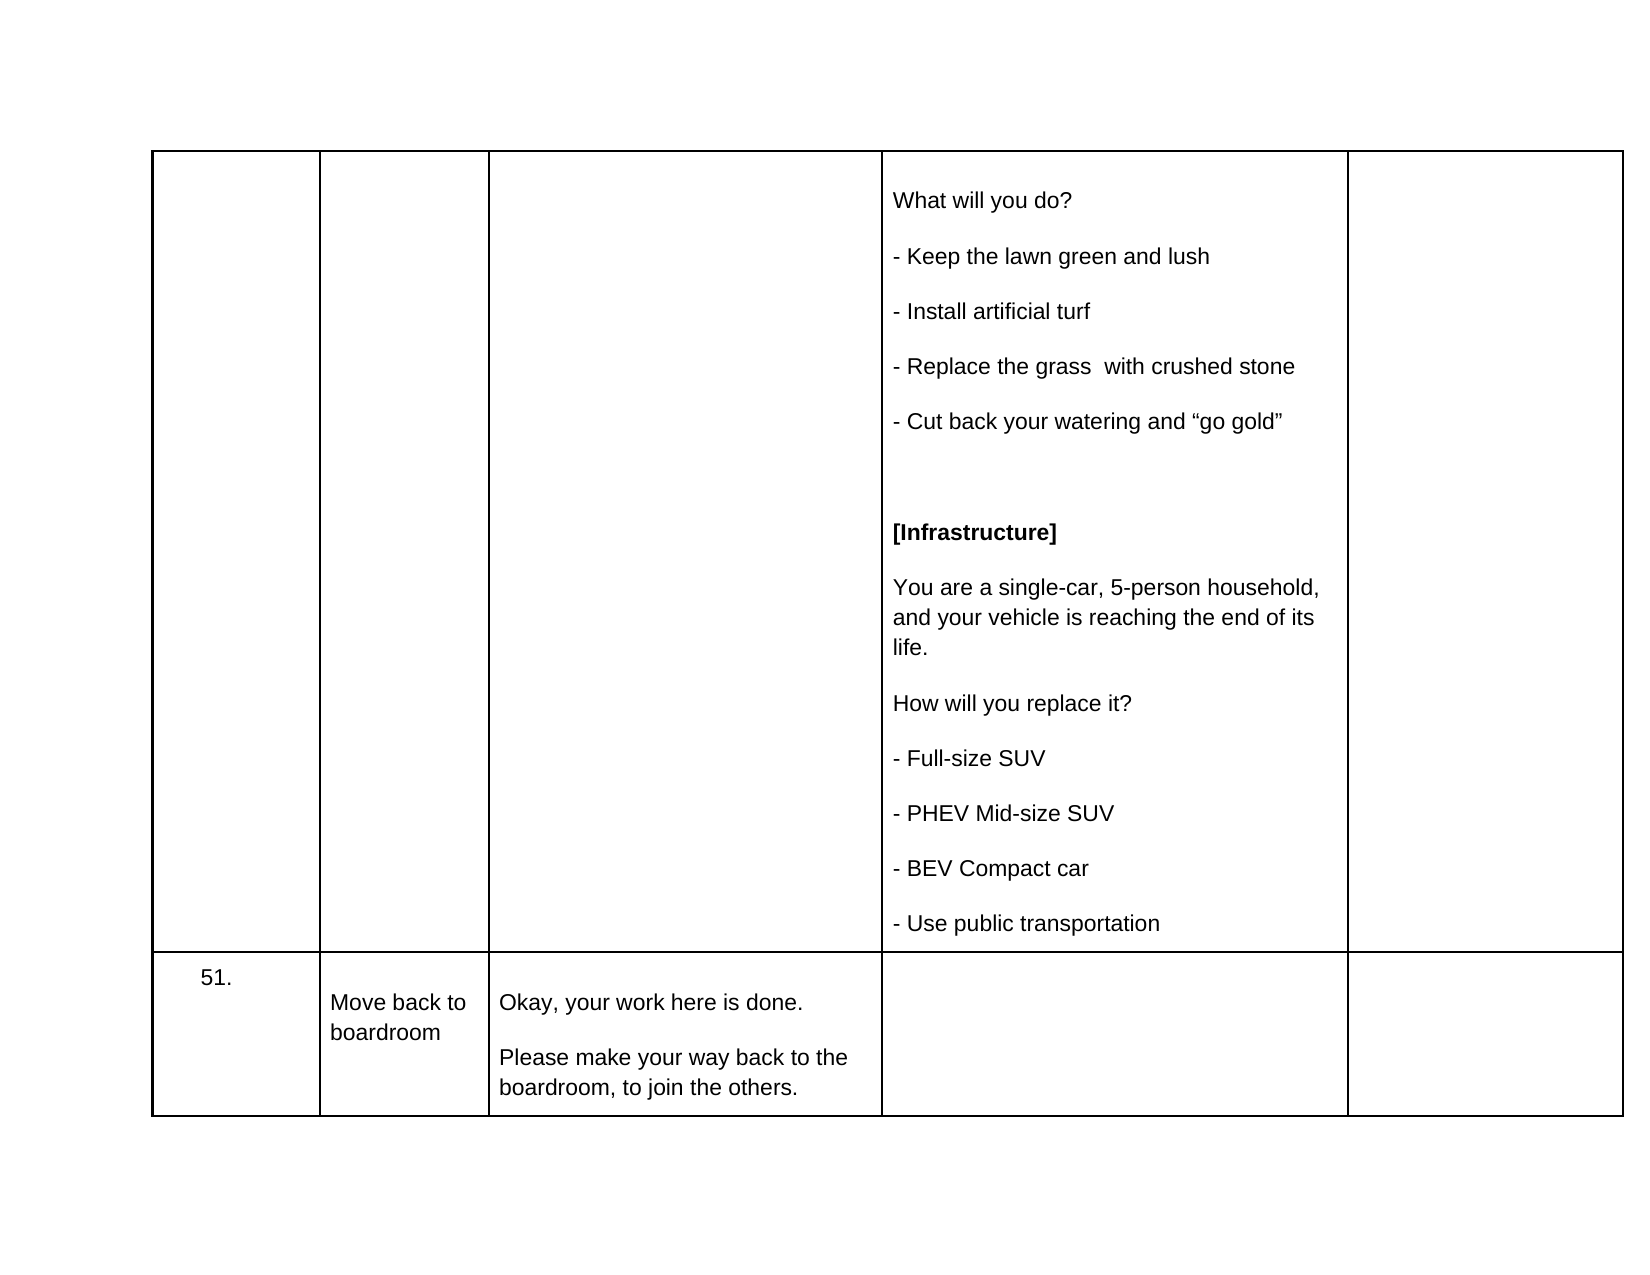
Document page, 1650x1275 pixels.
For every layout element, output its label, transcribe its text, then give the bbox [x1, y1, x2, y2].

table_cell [1349, 152, 1622, 951]
table_cell [154, 152, 319, 951]
table_cell [490, 152, 881, 951]
table_cell Okay, your work here is done. Please make your way back to the boardroom, to join the others. [490, 953, 881, 1114]
table_cell [1349, 953, 1622, 1114]
table_cell Move back to boardroom [321, 953, 488, 1114]
table_cell [883, 953, 1347, 1114]
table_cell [883, 152, 1347, 951]
table_cell [154, 953, 319, 1114]
table_cell [321, 152, 488, 951]
